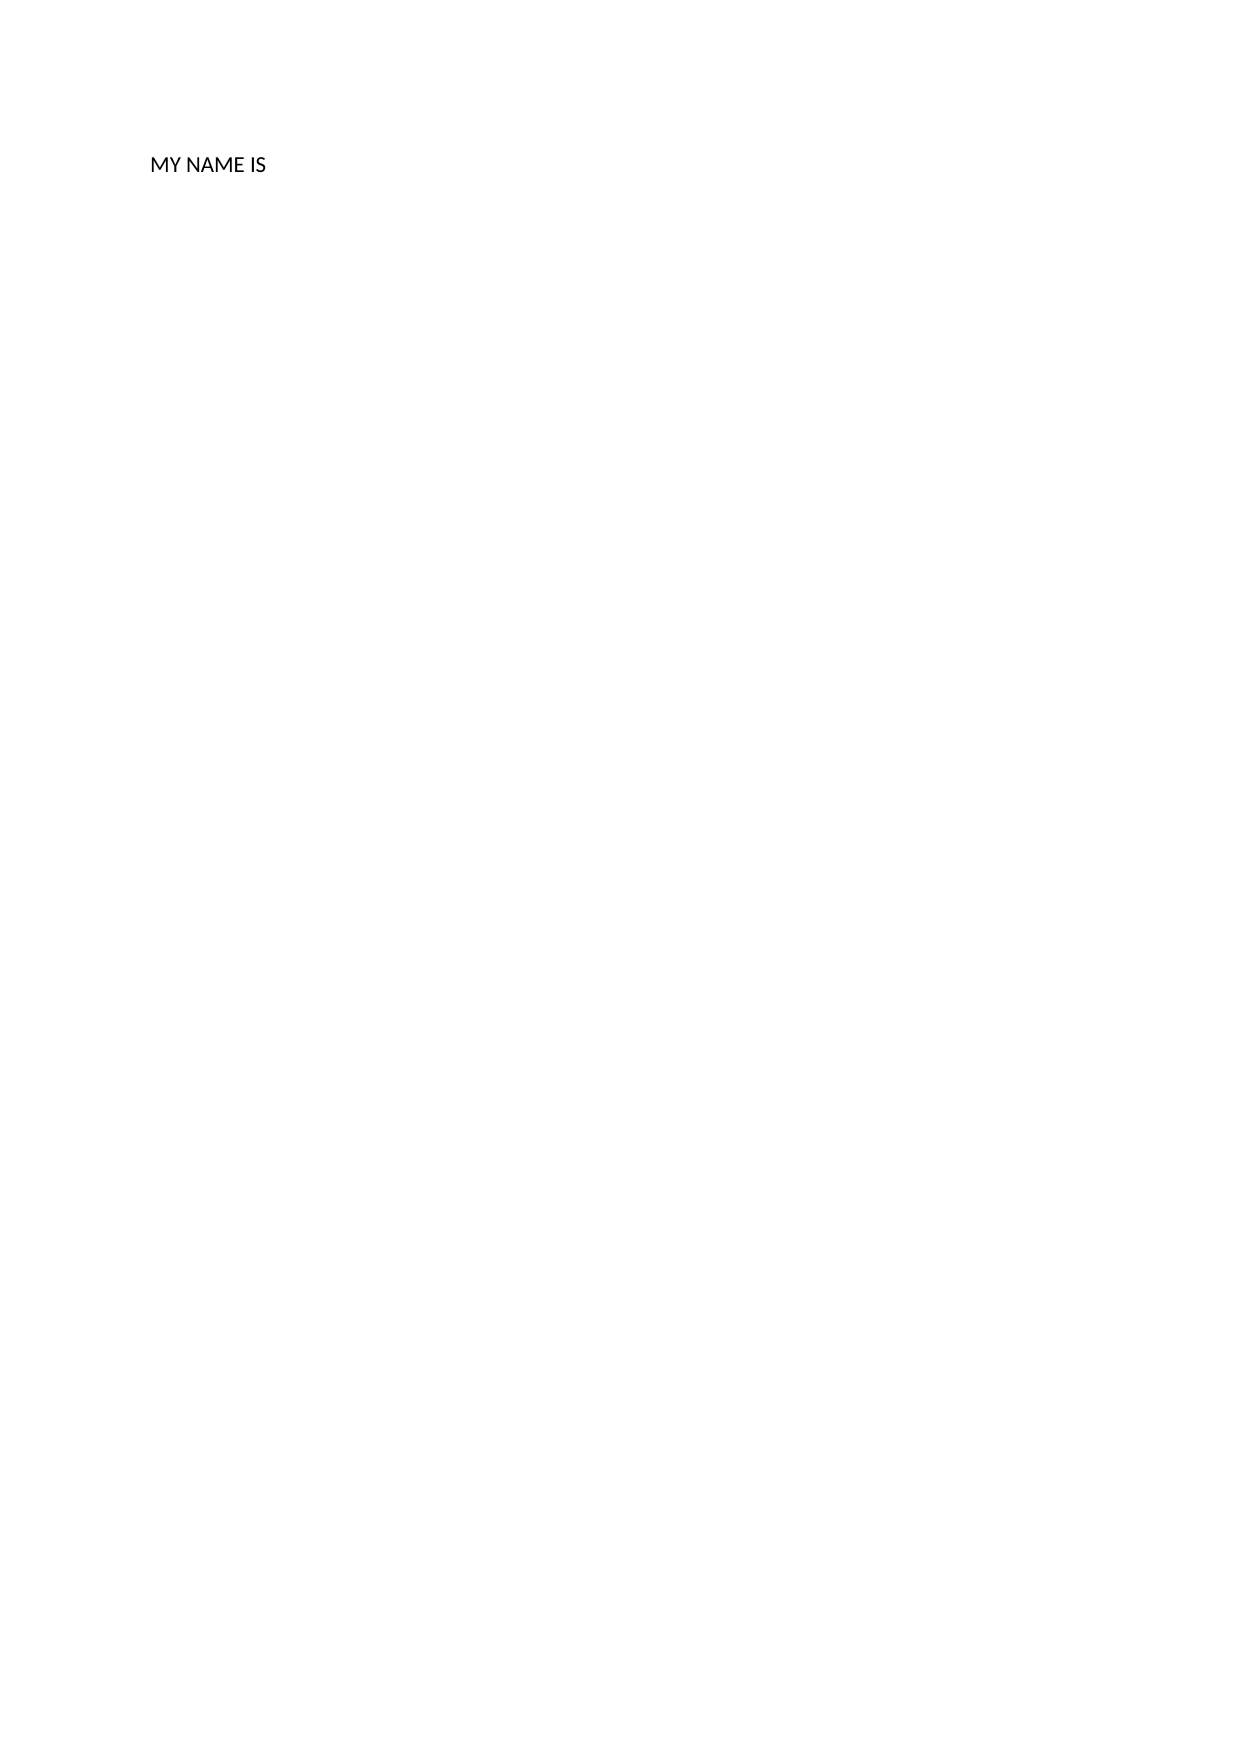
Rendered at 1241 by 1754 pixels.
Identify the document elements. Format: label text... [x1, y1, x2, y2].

text MY NAME IS [150, 150, 1090, 178]
